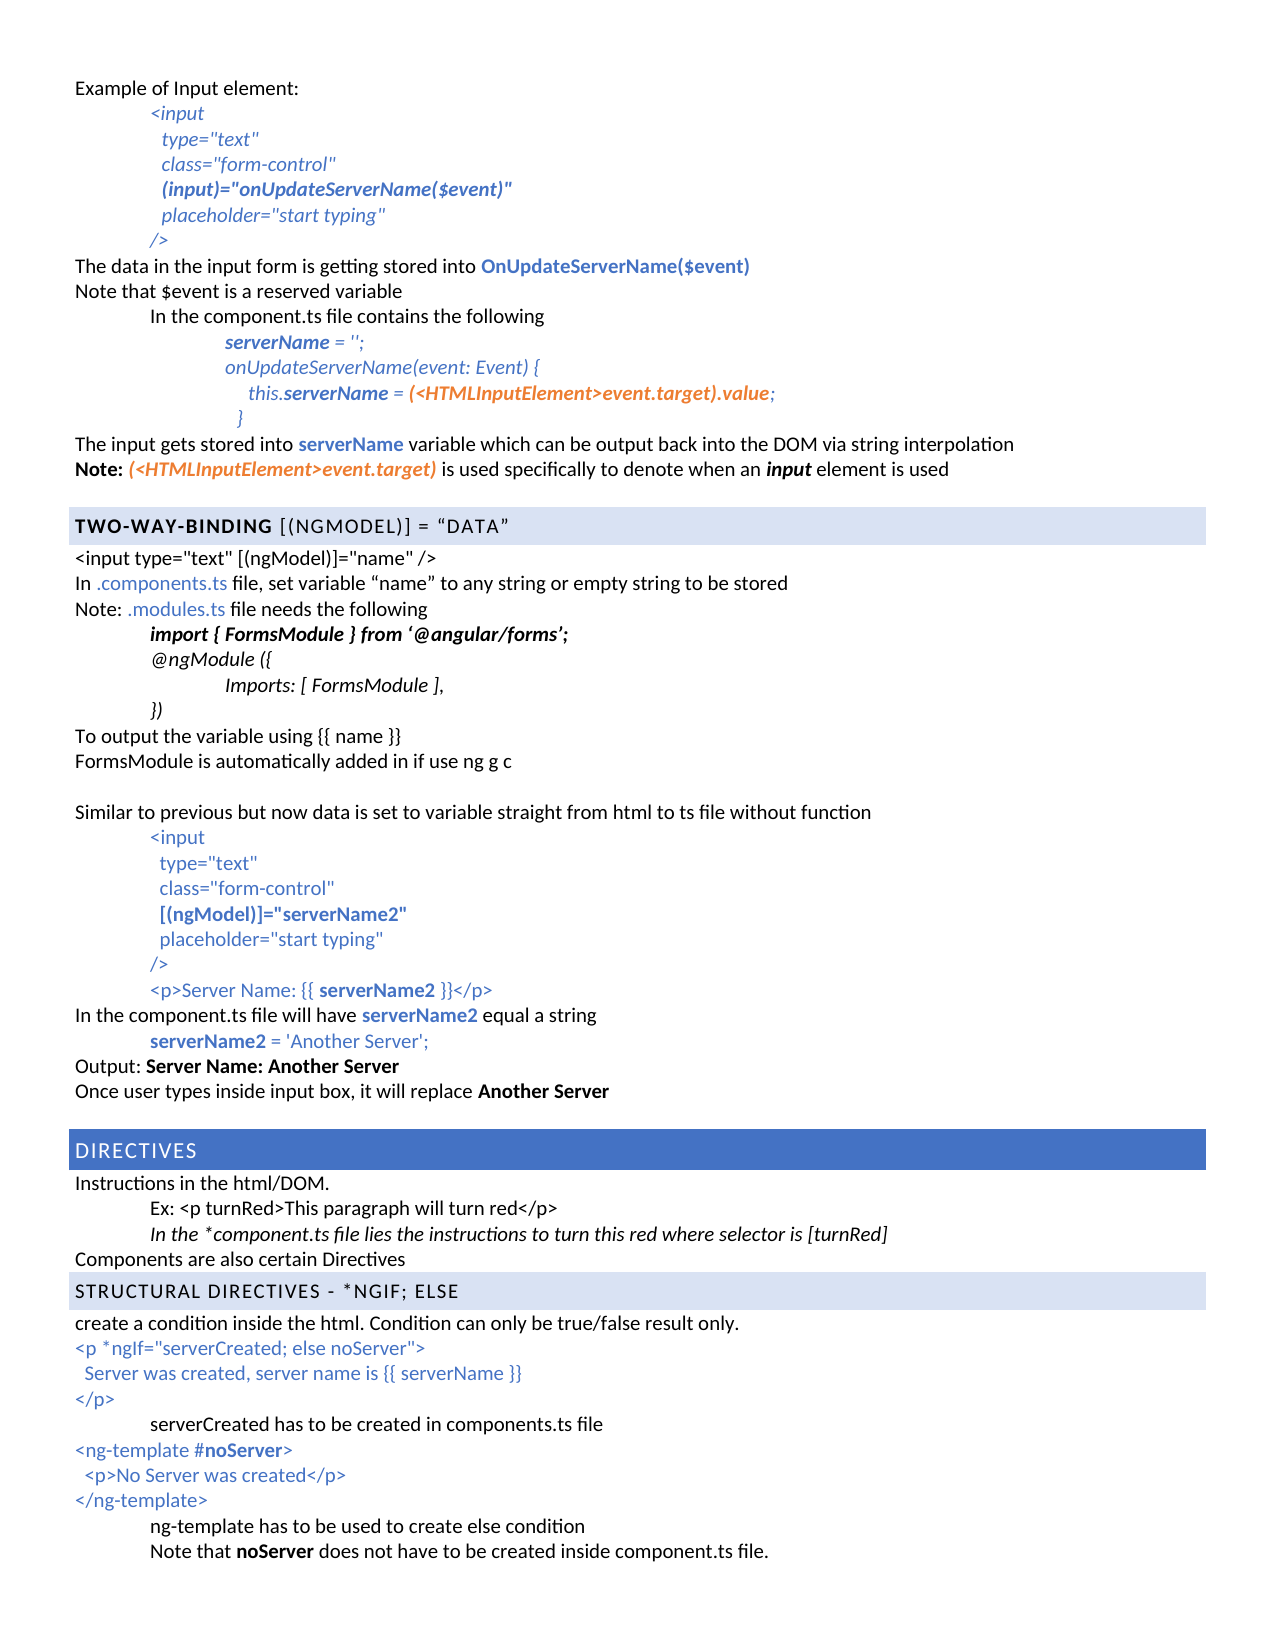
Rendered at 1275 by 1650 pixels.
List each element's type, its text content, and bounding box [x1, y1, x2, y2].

text Note that $event is a reserved variable [75, 278, 1200, 304]
text class="form-control" [150, 151, 1200, 177]
text Note that noServer does not have to be created inside component.ts file. [75, 1538, 1200, 1564]
text In the *component.ts file lies the instructions to turn this red where selector is [turnRed] [75, 1221, 1200, 1246]
text import { FormsModule } from ‘@angular/forms’; [150, 621, 1200, 647]
text } [225, 405, 1200, 431]
subtitle Two-Way-Binding [(ngModel)] = “data” [75, 513, 1200, 539]
text class="form-control" [150, 875, 1200, 901]
text Imports: [ FormsModule ], [150, 672, 1200, 697]
text this.serverName = (<HTMLInputElement>event.target).value; [225, 380, 1200, 405]
text <ng-template #noServer> [75, 1437, 1200, 1462]
text type="text" [150, 126, 1200, 151]
text <input [150, 824, 1200, 850]
text serverName2 = 'Another Server'; [150, 1028, 1200, 1053]
text <input [150, 100, 1200, 126]
text onUpdateServerName(event: Event) { [225, 354, 1200, 380]
text Components are also certain Directives [75, 1246, 1200, 1272]
text @ngModule ({ [150, 647, 1200, 672]
text Example of Input element: [75, 75, 1200, 100]
text /> [150, 227, 1200, 253]
text placeholder="start typing" [150, 202, 1200, 227]
text ng-template has to be used to create else condition [75, 1513, 1200, 1538]
text /> [150, 952, 1200, 977]
text }) [150, 697, 1200, 723]
text </ng-template> [75, 1488, 1200, 1513]
text <input type="text" [(ngModel)]="name" /> [75, 545, 1200, 570]
text serverCreated has to be created in components.ts file [75, 1411, 1200, 1437]
text type="text" [150, 850, 1200, 875]
text Server was created, server name is {{ serverName }} [75, 1361, 1200, 1386]
text Instructions in the html/DOM. [75, 1170, 1200, 1196]
text placeholder="start typing" [150, 926, 1200, 952]
text Note: (<HTMLInputElement>event.target) is used specifically to denote when an input element is used [75, 456, 1200, 482]
text In the component.ts file will have serverName2 equal a string [75, 1002, 1200, 1028]
text create a condition inside the html. Condition can only be true/false result only. [75, 1310, 1200, 1335]
text Once user types inside input box, it will replace Another Server [75, 1079, 1200, 1104]
text Output: Server Name: Another Server [75, 1053, 1200, 1079]
text <p>Server Name: {{ serverName2 }}</p> [150, 977, 1200, 1002]
text In .components.ts file, set variable “name” to any string or empty string to be stored [75, 570, 1200, 596]
subtitle Structural Directives - *ngIf; else [75, 1278, 1200, 1303]
text <p>No Server was created</p> [75, 1462, 1200, 1488]
text <p *ngIf="serverCreated; else noServer"> [75, 1335, 1200, 1361]
text The data in the input form is getting stored into OnUpdateServerName($event) [75, 253, 1200, 278]
text serverName = ''; [225, 329, 1200, 354]
text Ex: <p turnRed>This paragraph will turn red</p> [75, 1196, 1200, 1221]
text To output the variable using {{ name }} [75, 723, 1200, 748]
text The input gets stored into serverName variable which can be output back into the DOM via string interpolation [75, 431, 1200, 456]
text </p> [75, 1386, 1200, 1411]
text Similar to previous but now data is set to variable straight from html to ts file without function [75, 799, 1200, 824]
text In the component.ts file contains the following [150, 304, 1200, 329]
subtitle Directives [75, 1136, 1200, 1164]
text (input)="onUpdateServerName($event)" [150, 177, 1200, 202]
text [(ngModel)]="serverName2" [150, 901, 1200, 926]
text Note: .modules.ts file needs the following [75, 596, 1200, 621]
text FormsModule is automatically added in if use ng g c [75, 748, 1200, 774]
